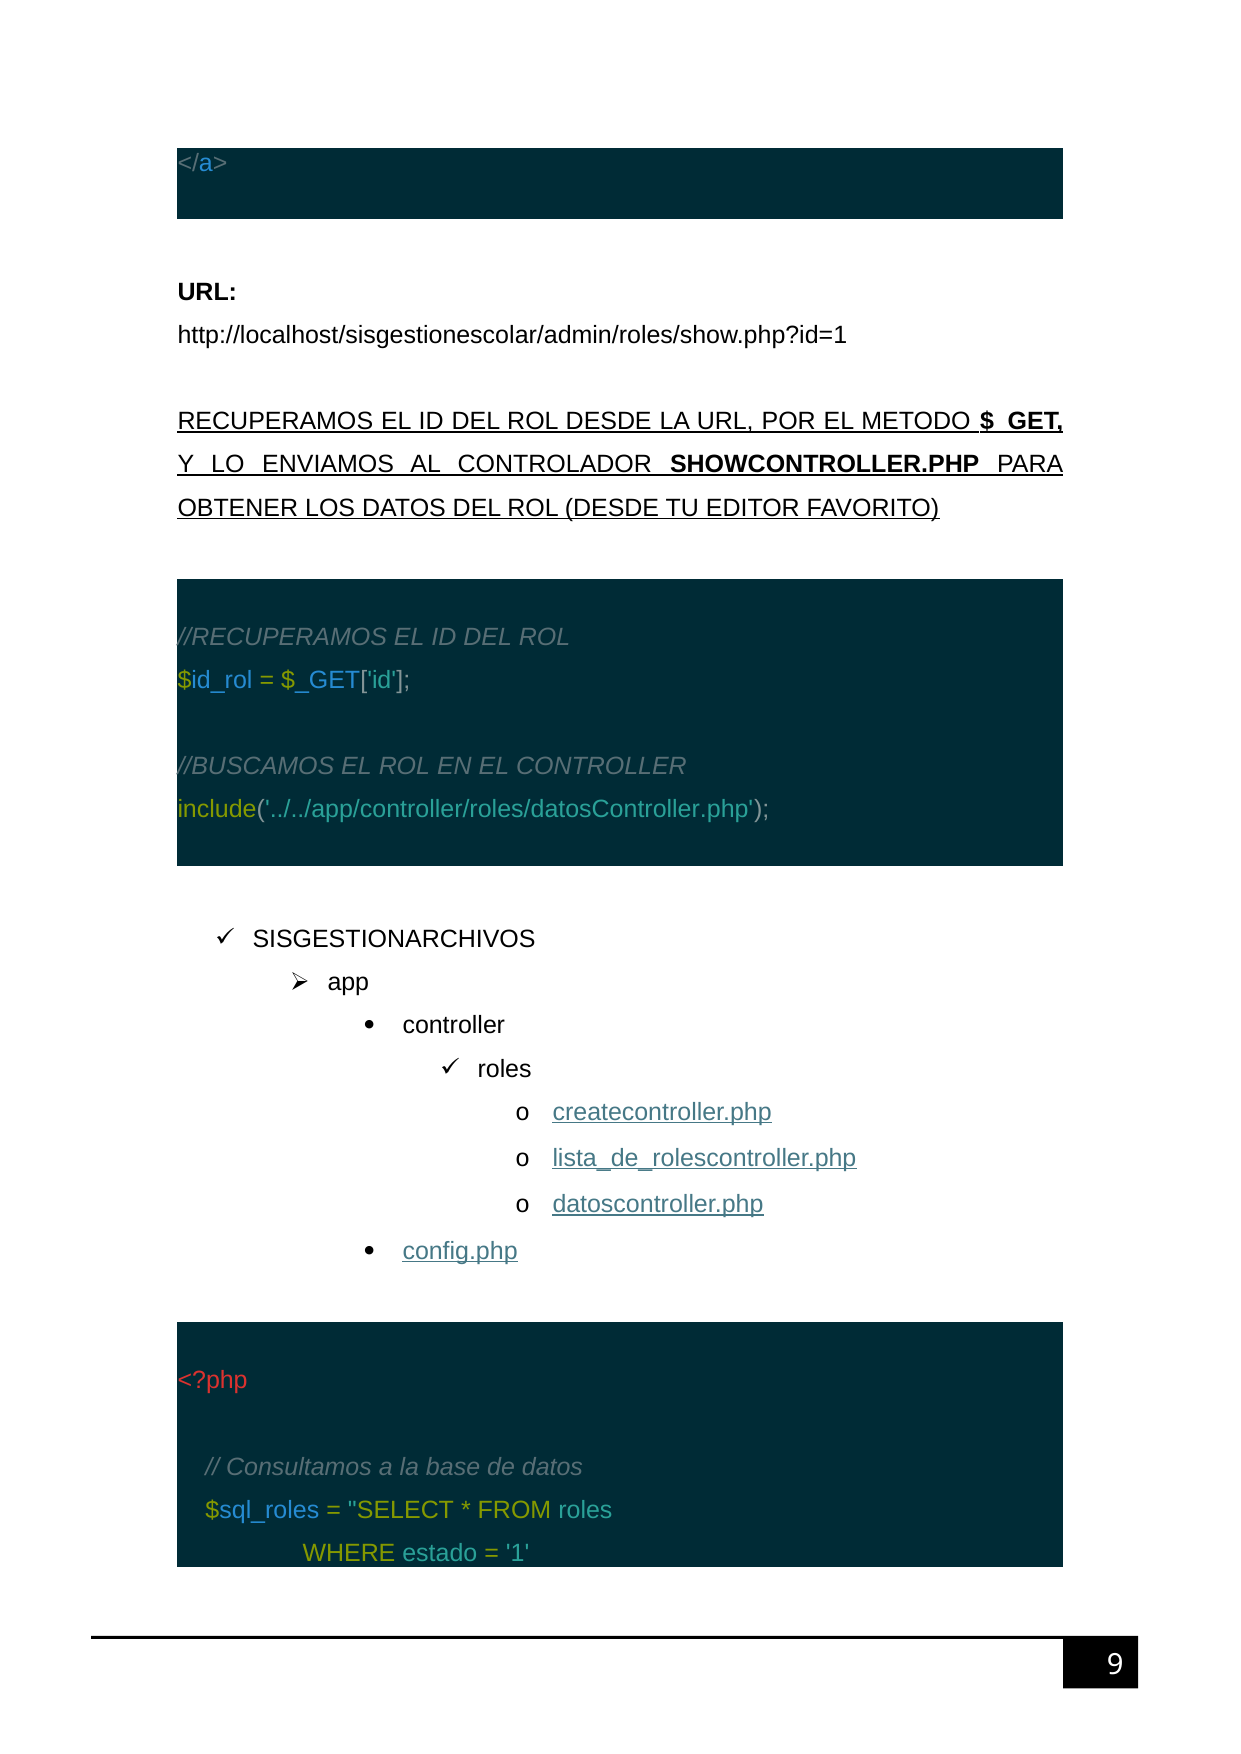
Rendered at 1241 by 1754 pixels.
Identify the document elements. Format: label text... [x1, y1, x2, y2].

text URL: [177, 277, 1063, 306]
list lista_de_rolescontroller.php [515, 1143, 1063, 1174]
text $sql_roles = "SELECT * FROM roles [177, 1495, 1063, 1523]
list roles [440, 1053, 1063, 1082]
text //RECUPERAMOS EL ID DEL ROL [177, 622, 1063, 651]
text //BUSCAMOS EL ROL EN EL CONTROLLER [177, 751, 1063, 780]
text // Consultamos a la base de datos [177, 1452, 1063, 1480]
text $id_rol = $_GET['id']; [177, 665, 1063, 694]
list SISGESTIONARCHIVOS [215, 924, 1063, 953]
text RECUPERAMOS EL ID DEL ROL DESDE LA URL, POR EL METODO $_GET, Y LO ENVIAMOS AL CONTROLADOR SHOWCONTROLLER.PHP PARA OBTENER LOS DATOS DEL ROL (DESDE TU EDITOR FAVORITO) [177, 476, 1063, 521]
text <?php [177, 1365, 1063, 1394]
list createcontroller.php [515, 1097, 1063, 1128]
text http://localhost/sisgestionescolar/admin/roles/show.php?id=1 [177, 320, 1063, 349]
list datoscontroller.php [515, 1189, 1063, 1220]
text RECUPERAMOS EL ID DEL ROL DESDE LA URL, POR EL METODO $_GET, Y LO ENVIAMOS AL CONTROLADOR SHOWCONTROLLER.PHP PARA OBTENER LOS DATOS DEL ROL (DESDE TU EDITOR FAVORITO) [177, 432, 1063, 474]
text WHERE estado = '1' [177, 1538, 1063, 1567]
text </a> [177, 148, 1063, 176]
text RECUPERAMOS EL ID DEL ROL DESDE LA URL, POR EL METODO $_GET, Y LO ENVIAMOS AL CONTROLADOR SHOWCONTROLLER.PHP PARA OBTENER LOS DATOS DEL ROL (DESDE TU EDITOR FAVORITO) [177, 406, 1063, 431]
text include('../../app/controller/roles/datosController.php'); [177, 794, 1063, 823]
list app [290, 967, 1063, 996]
list controller [365, 1010, 1063, 1039]
list config.php [365, 1236, 1063, 1265]
